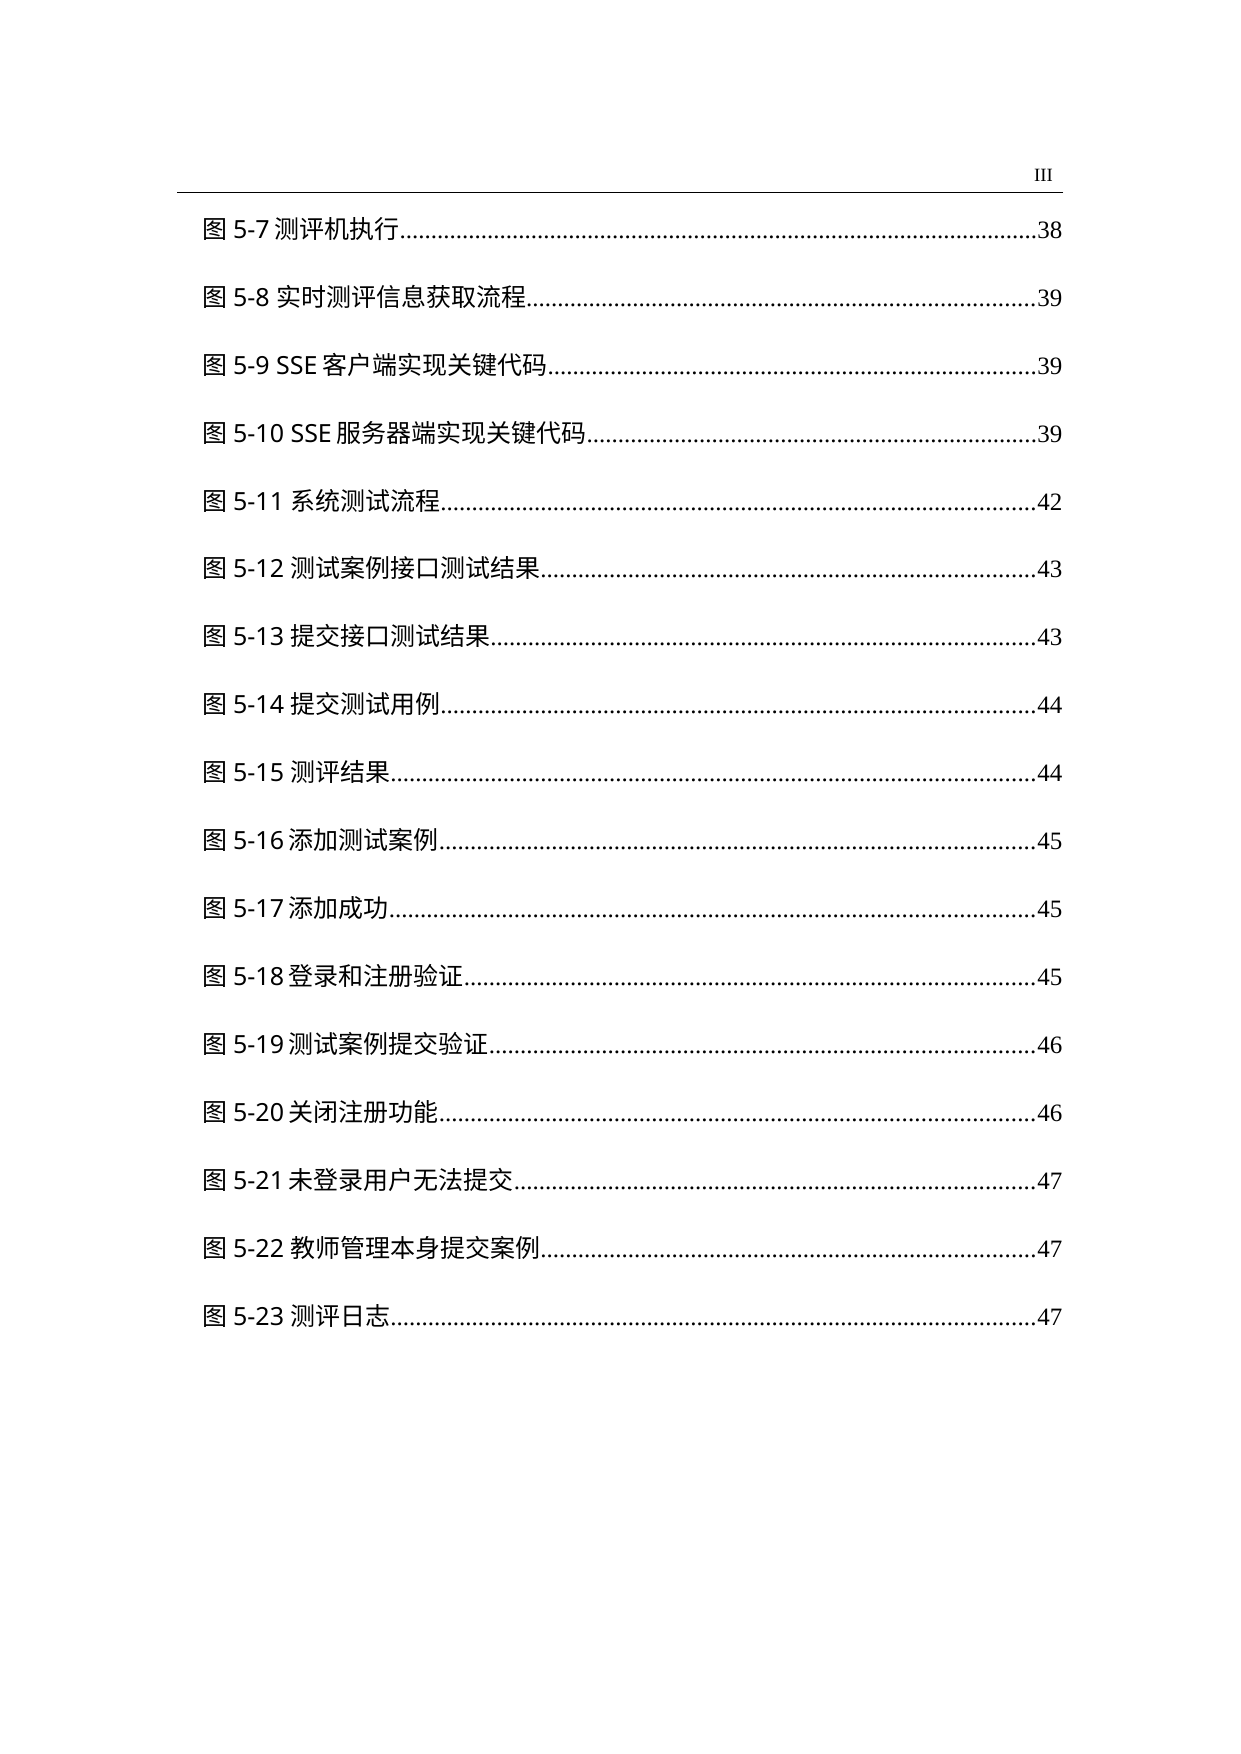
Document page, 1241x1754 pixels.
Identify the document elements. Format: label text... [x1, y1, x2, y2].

text 图 5-15 测评结果 44 [202, 737, 1038, 805]
text 图 5-11 系统测试流程 42 [202, 465, 1038, 533]
text 图 5-14 提交测试用例 44 [202, 669, 1038, 737]
text 图 5-17添加成功 45 [202, 873, 1038, 941]
text 图 5-12 测试案例接口测试结果 43 [202, 533, 1038, 601]
text 图 5-10 SSE服务器端实现关键代码 39 [202, 397, 1038, 465]
text 图 5-18登录和注册验证 45 [202, 941, 1038, 1008]
text 图 5-19测试案例提交验证 46 [202, 1008, 1038, 1076]
text 图 5-7测评机执行 38 [202, 193, 1038, 261]
text 图 5-23 测评日志 47 [202, 1280, 1038, 1348]
text 图 5-9 SSE客户端实现关键代码 39 [202, 329, 1038, 397]
text 图 5-22 教师管理本身提交案例 47 [202, 1212, 1038, 1280]
text 图 5-16添加测试案例 45 [202, 805, 1038, 873]
text 图 5-8 实时测评信息获取流程 39 [202, 261, 1038, 329]
text 图 5-13 提交接口测试结果 43 [202, 601, 1038, 669]
text 图 5-21未登录用户无法提交 47 [202, 1144, 1038, 1212]
text 图 5-20关闭注册功能 46 [202, 1076, 1038, 1144]
